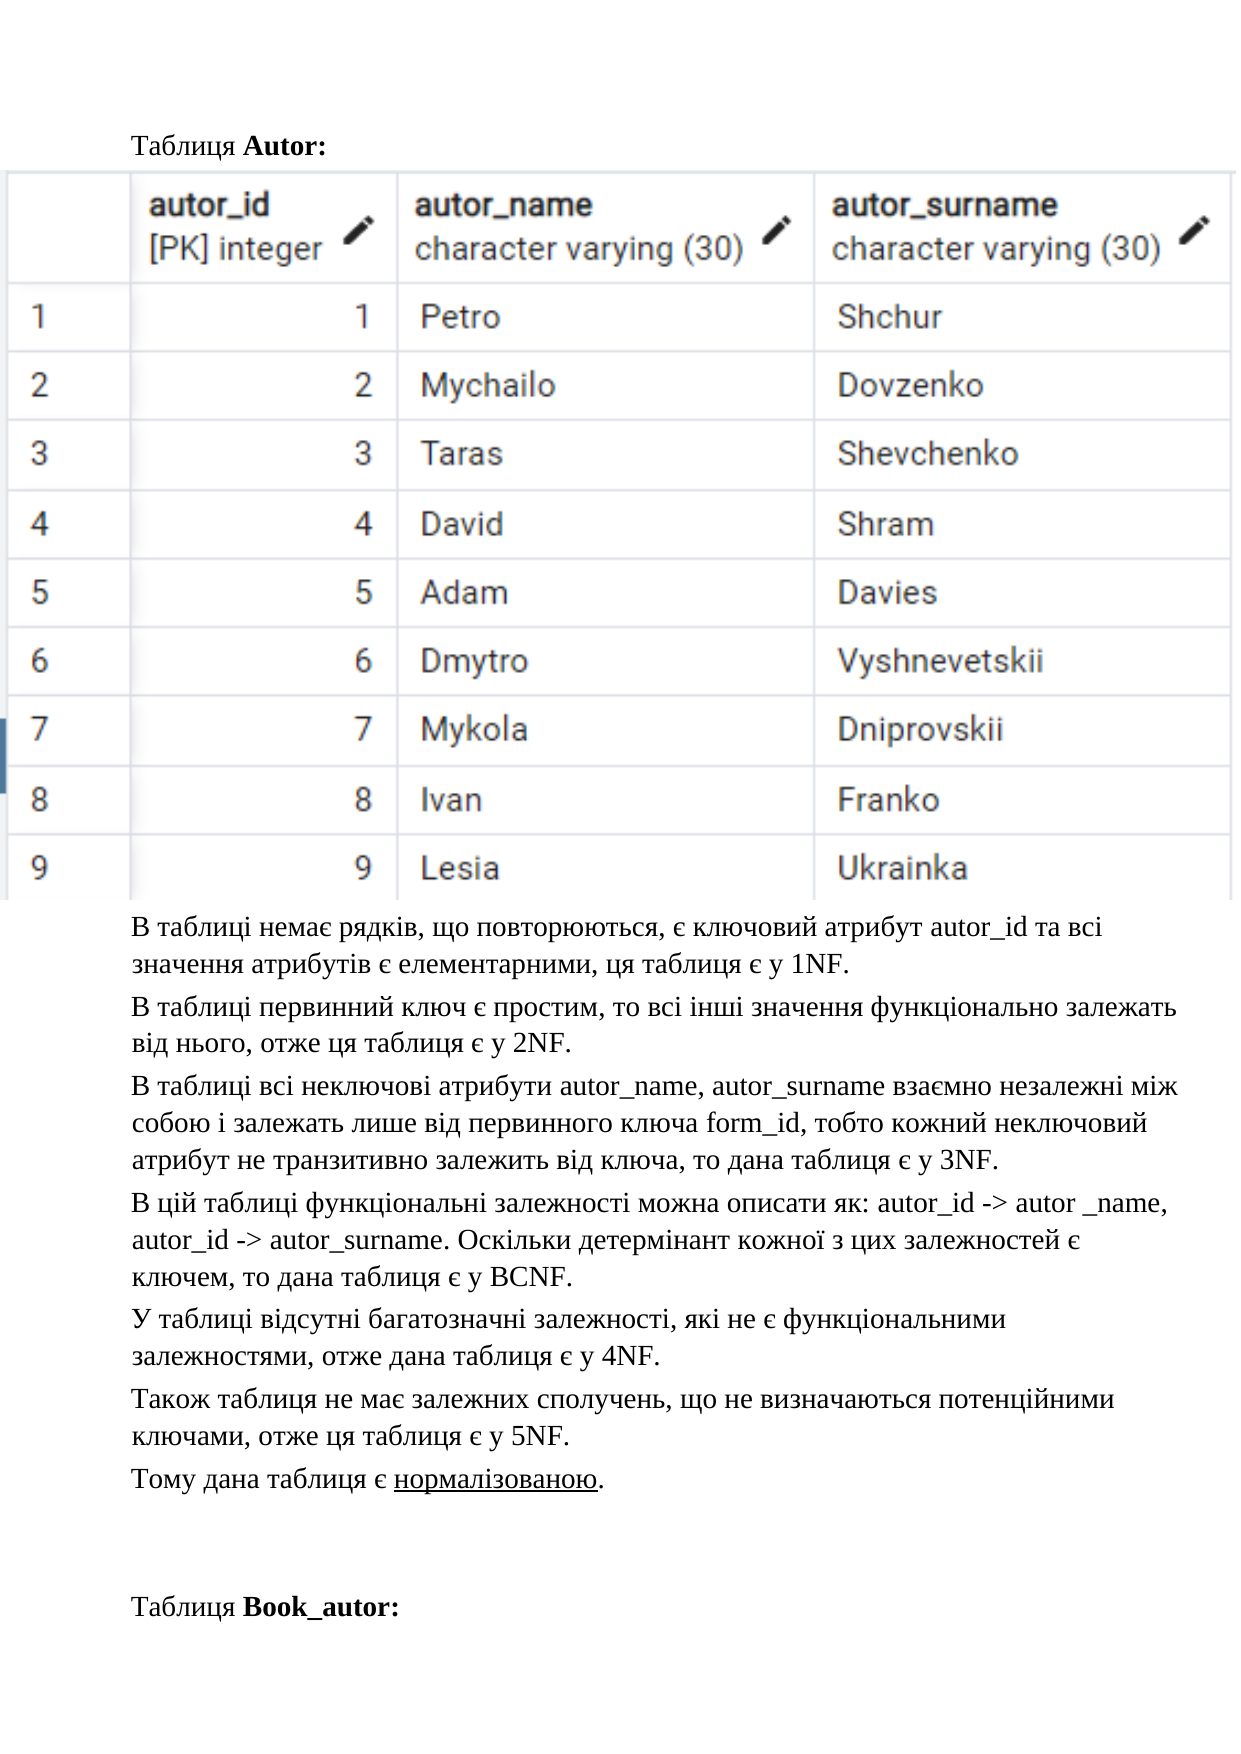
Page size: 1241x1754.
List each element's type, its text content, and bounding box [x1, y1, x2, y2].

text В таблиці первинний ключ є простим, то всі інші значення функціонально залежать від нього, отже ця таблиця є у 2NF. [131, 989, 1180, 1059]
text У таблиці відсутні багатозначні залежності, які не є функціональними залежностями, отже дана таблиця є у 4NF. [131, 1302, 1180, 1372]
text Тому дана таблиця є нормалізованою. [131, 1461, 1180, 1494]
text В таблиці всі неключові атрибути autor_name, autor_surname взаємно незалежні між собою і залежать лише від первинного ключа form_id, тобто кожний неключовий атрибут не транзитивно залежить від ключа, то дана таблиця є у 3NF. [131, 1068, 1180, 1176]
text В таблиці немає рядків, що повторюються, є ключовий атрибут autor_id та всі значення атрибутів є елементарними, ця таблиця є у 1NF. [131, 909, 1180, 979]
picture [0, 170, 1237, 900]
text В цій таблиці функціональні залежності можна описати як: autor_id -> autor _name, autor_id -> autor_surname. Оскільки детермінант кожної з цих залежностей є ключем, то дана таблиця є у BCNF. [131, 1185, 1180, 1292]
text Також таблиця не має залежних сполучень, що не визначаються потенційними ключами, отже ця таблиця є у 5NF. [131, 1381, 1180, 1452]
text Таблиця Autor: [131, 128, 1180, 161]
text Таблиця Book_autor: [131, 1589, 1180, 1623]
